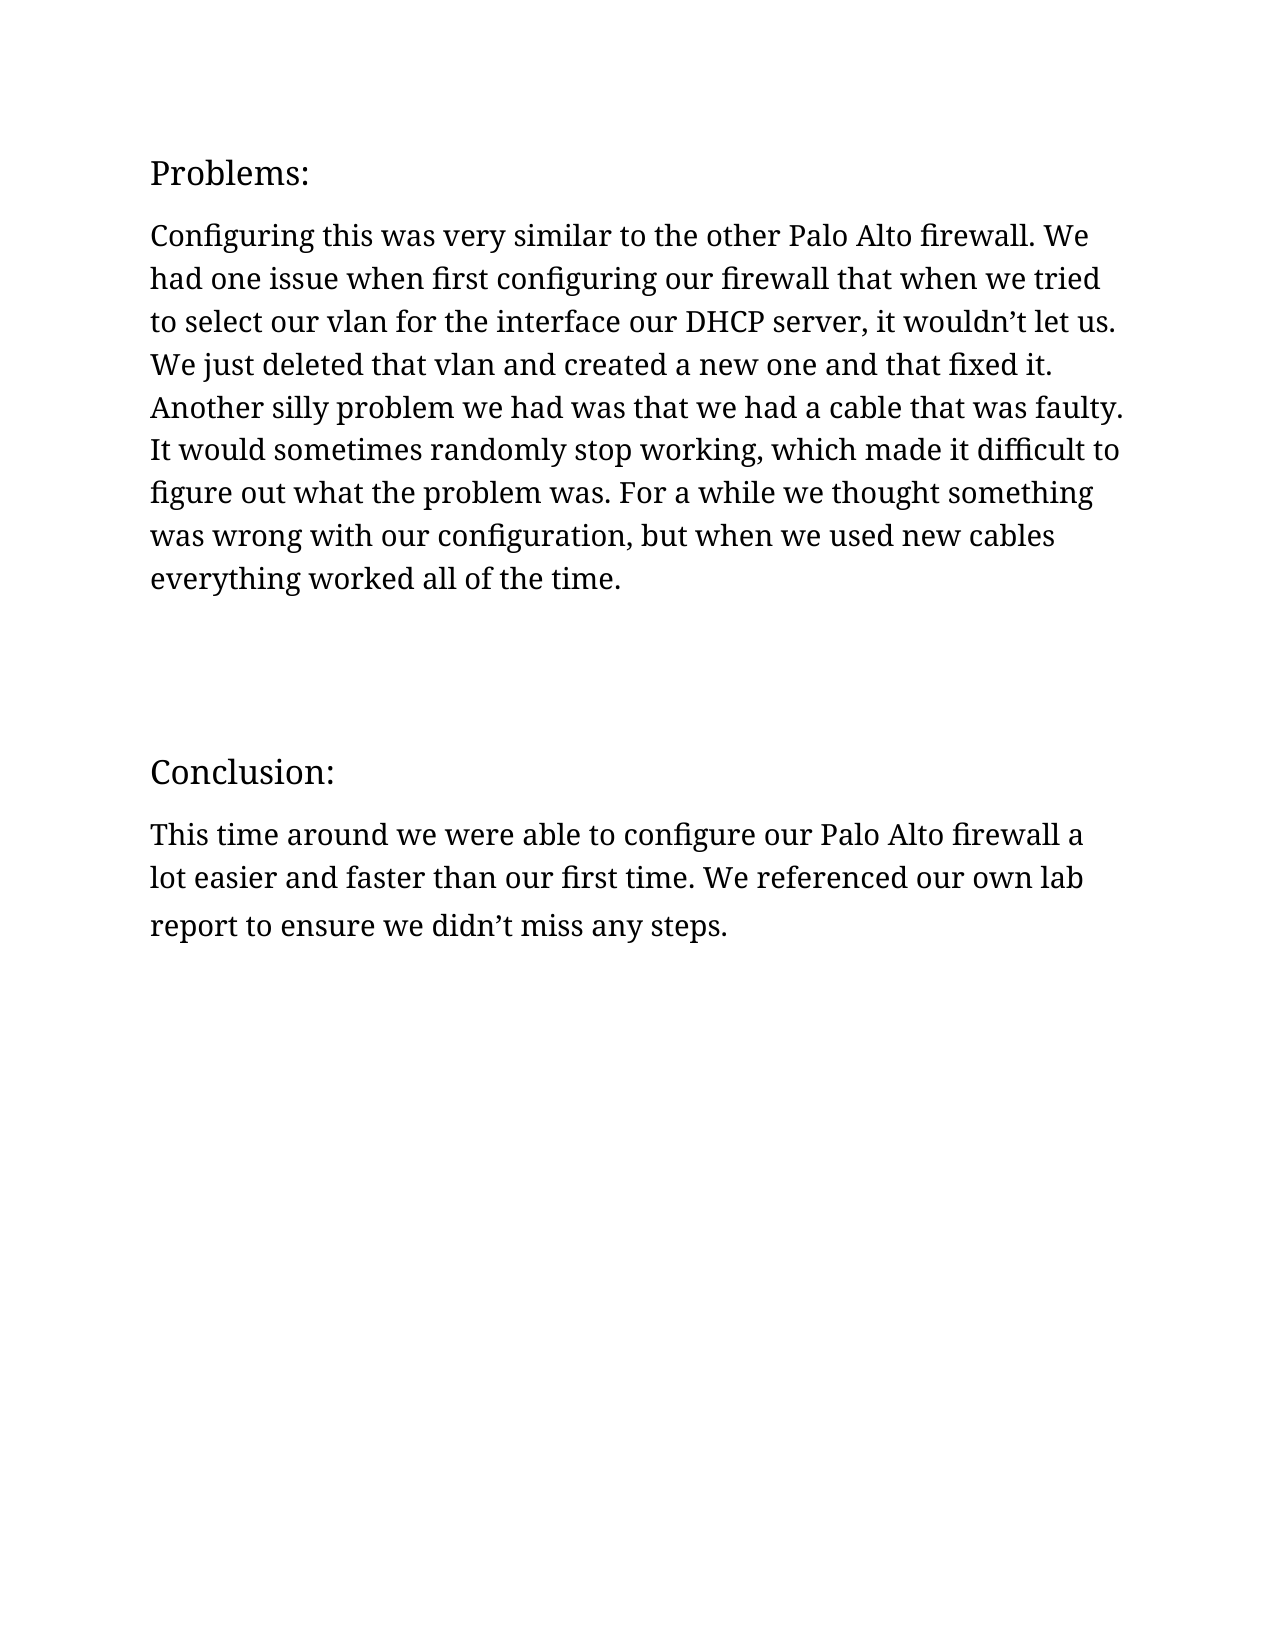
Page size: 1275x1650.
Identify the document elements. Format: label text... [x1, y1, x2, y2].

text Configuring this was very similar to the other Palo Alto firewall. We had one issue when first configuring our firewall that when we tried to select our vlan for the interface our DHCP server, it wouldn’t let us. We just deleted that vlan and created a new one and that fixed it. Another silly problem we had was that we had a cable that was faulty. It would sometimes randomly stop working, which made it difficult to figure out what the problem was. For a while we thought something was wrong with our configuration, but when we used new cables everything worked all of the time. [150, 216, 1125, 598]
text Conclusion: [150, 749, 1125, 794]
text This time around we were able to configure our Palo Alto firewall a lot easier and faster than our first time. We referenced our own lab report to ensure we didn’t miss any steps. [150, 814, 1125, 946]
text Problems: [150, 150, 1125, 195]
